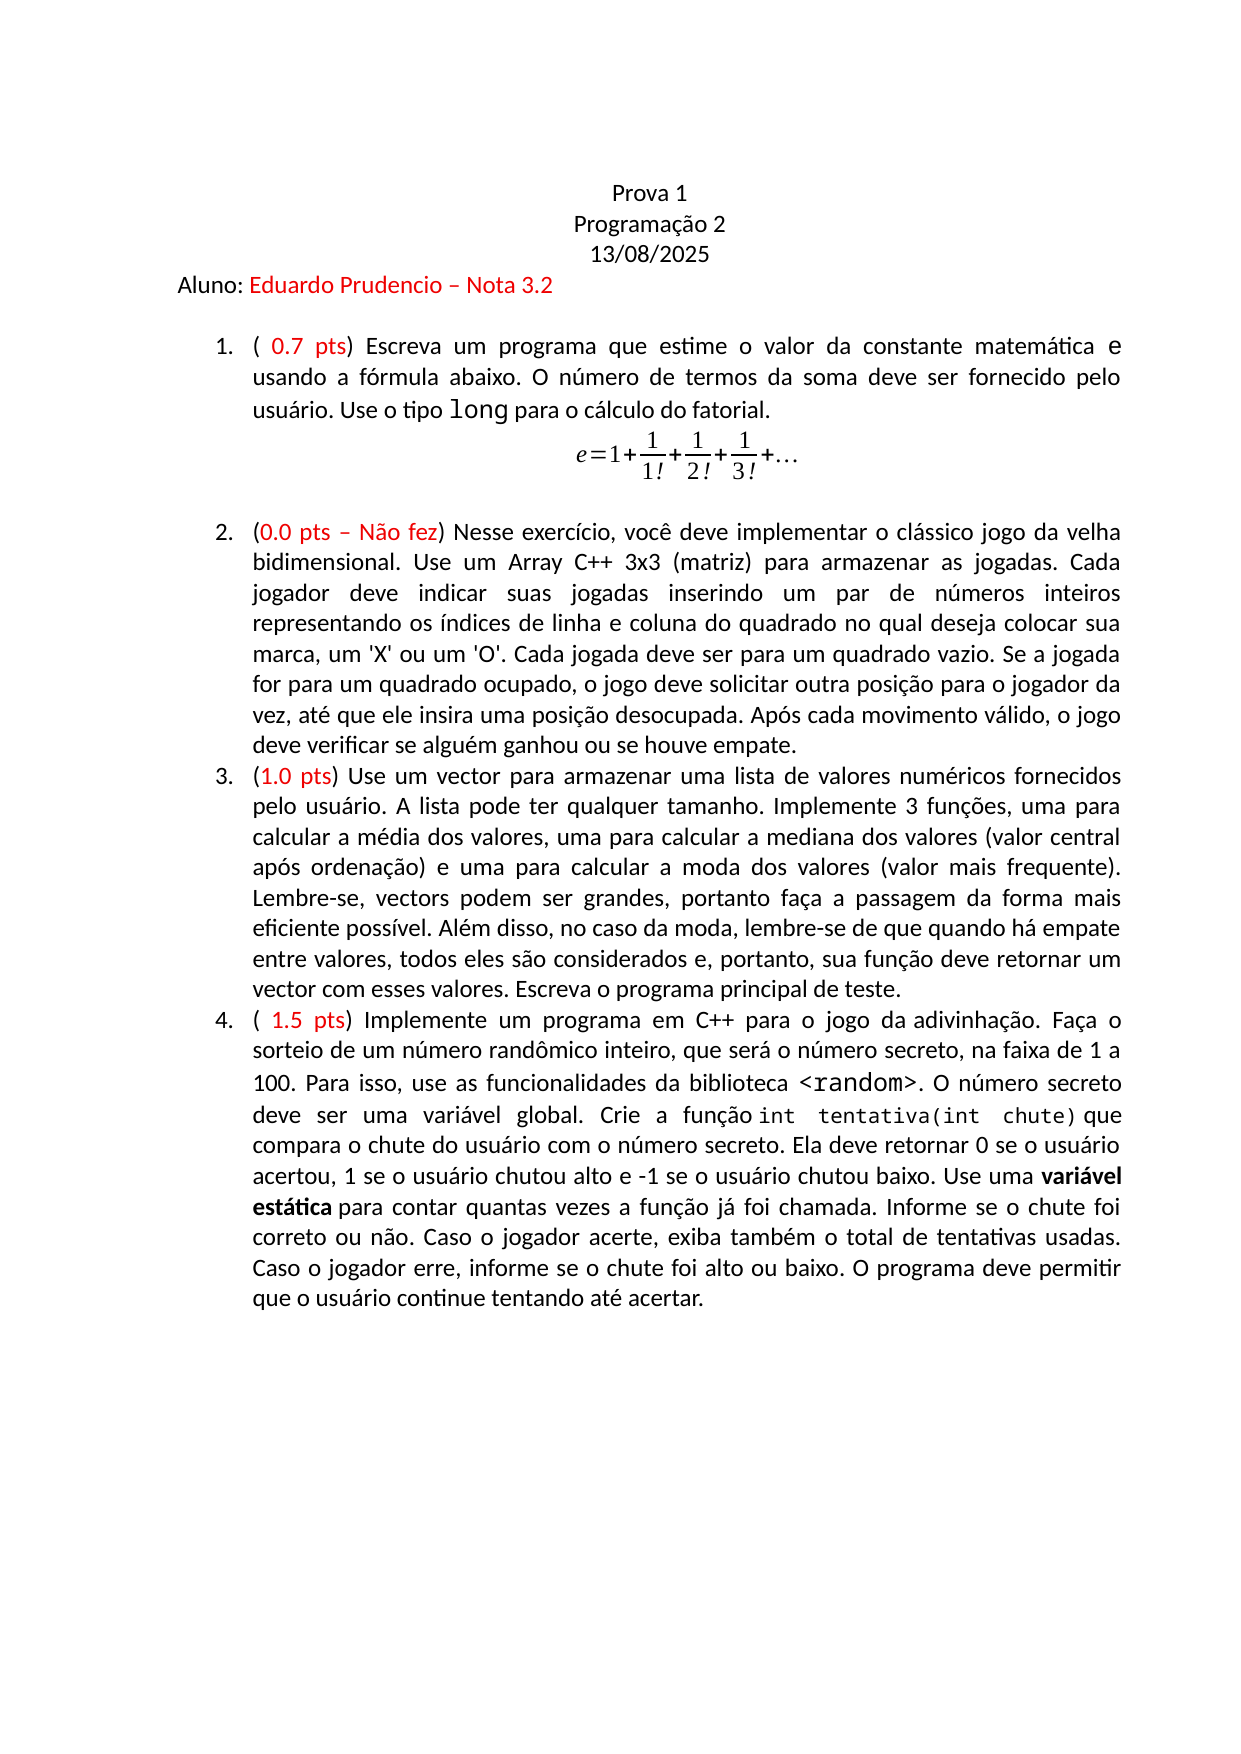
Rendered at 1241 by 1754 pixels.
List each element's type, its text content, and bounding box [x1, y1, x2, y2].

list (0.0 pts – Não fez) Nesse exercício, você deve implementar o clássico jogo da velha bidimensional. Use um Array C++ 3x3 (matriz) para armazenar as jogadas. Cada jogador deve indicar suas jogadas inserindo um par de números inteiros representando os índices de linha e coluna do quadrado no qual deseja colocar sua marca, um 'X' ou um 'O'. Cada jogada deve ser para um quadrado vazio. Se a jogada for para um quadrado ocupado, o jogo deve solicitar outra posição para o jogador da vez, até que ele insira uma posição desocupada. Após cada movimento válido, o jogo deve verificar se alguém ganhou ou se houve empate. [215, 516, 1122, 760]
text 13/08/2025 [177, 238, 1122, 269]
text Prova 1 [177, 177, 1122, 208]
list (1.0 pts) Use um vector para armazenar uma lista de valores numéricos fornecidos pelo usuário. A lista pode ter qualquer tamanho. Implemente 3 funções, uma para calcular a média dos valores, uma para calcular a mediana dos valores (valor central após ordenação) e uma para calcular a moda dos valores (valor mais frequente). Lembre-se, vectors podem ser grandes, portanto faça a passagem da forma mais eficiente possível. Além disso, no caso da moda, lembre-se de que quando há empate entre valores, todos eles são considerados e, portanto, sua função deve retornar um vector com esses valores. Escreva o programa principal de teste. [215, 760, 1122, 1004]
text Aluno: Eduardo Prudencio – Nota 3.2 [177, 269, 1122, 299]
list ( 1.5 pts) Implemente um programa em C++ para o jogo da adivinhação. Faça o sorteio de um número randômico inteiro, que será o número secreto, na faixa de 1 a 100. Para isso, use as funcionalidades da biblioteca <random>. O número secreto deve ser uma variável global. Crie a função int tentativa(int chute) que compara o chute do usuário com o número secreto. Ela deve retornar 0 se o usuário acertou, 1 se o usuário chutou alto e -1 se o usuário chutou baixo. Use uma variável estática para contar quantas vezes a função já foi chamada. Informe se o chute foi correto ou não. Caso o jogador acerte, exiba também o total de tentativas usadas. Caso o jogador erre, informe se o chute foi alto ou baixo. O programa deve permitir que o usuário continue tentando até acertar. [215, 1004, 1122, 1313]
list ( 0.7 pts) Escreva um programa que estime o valor da constante matemática e usando a fórmula abaixo. O número de termos da soma deve ser fornecido pelo usuário. Use o tipo long para o cálculo do fatorial. [215, 330, 1122, 426]
text Programação 2 [177, 208, 1122, 238]
